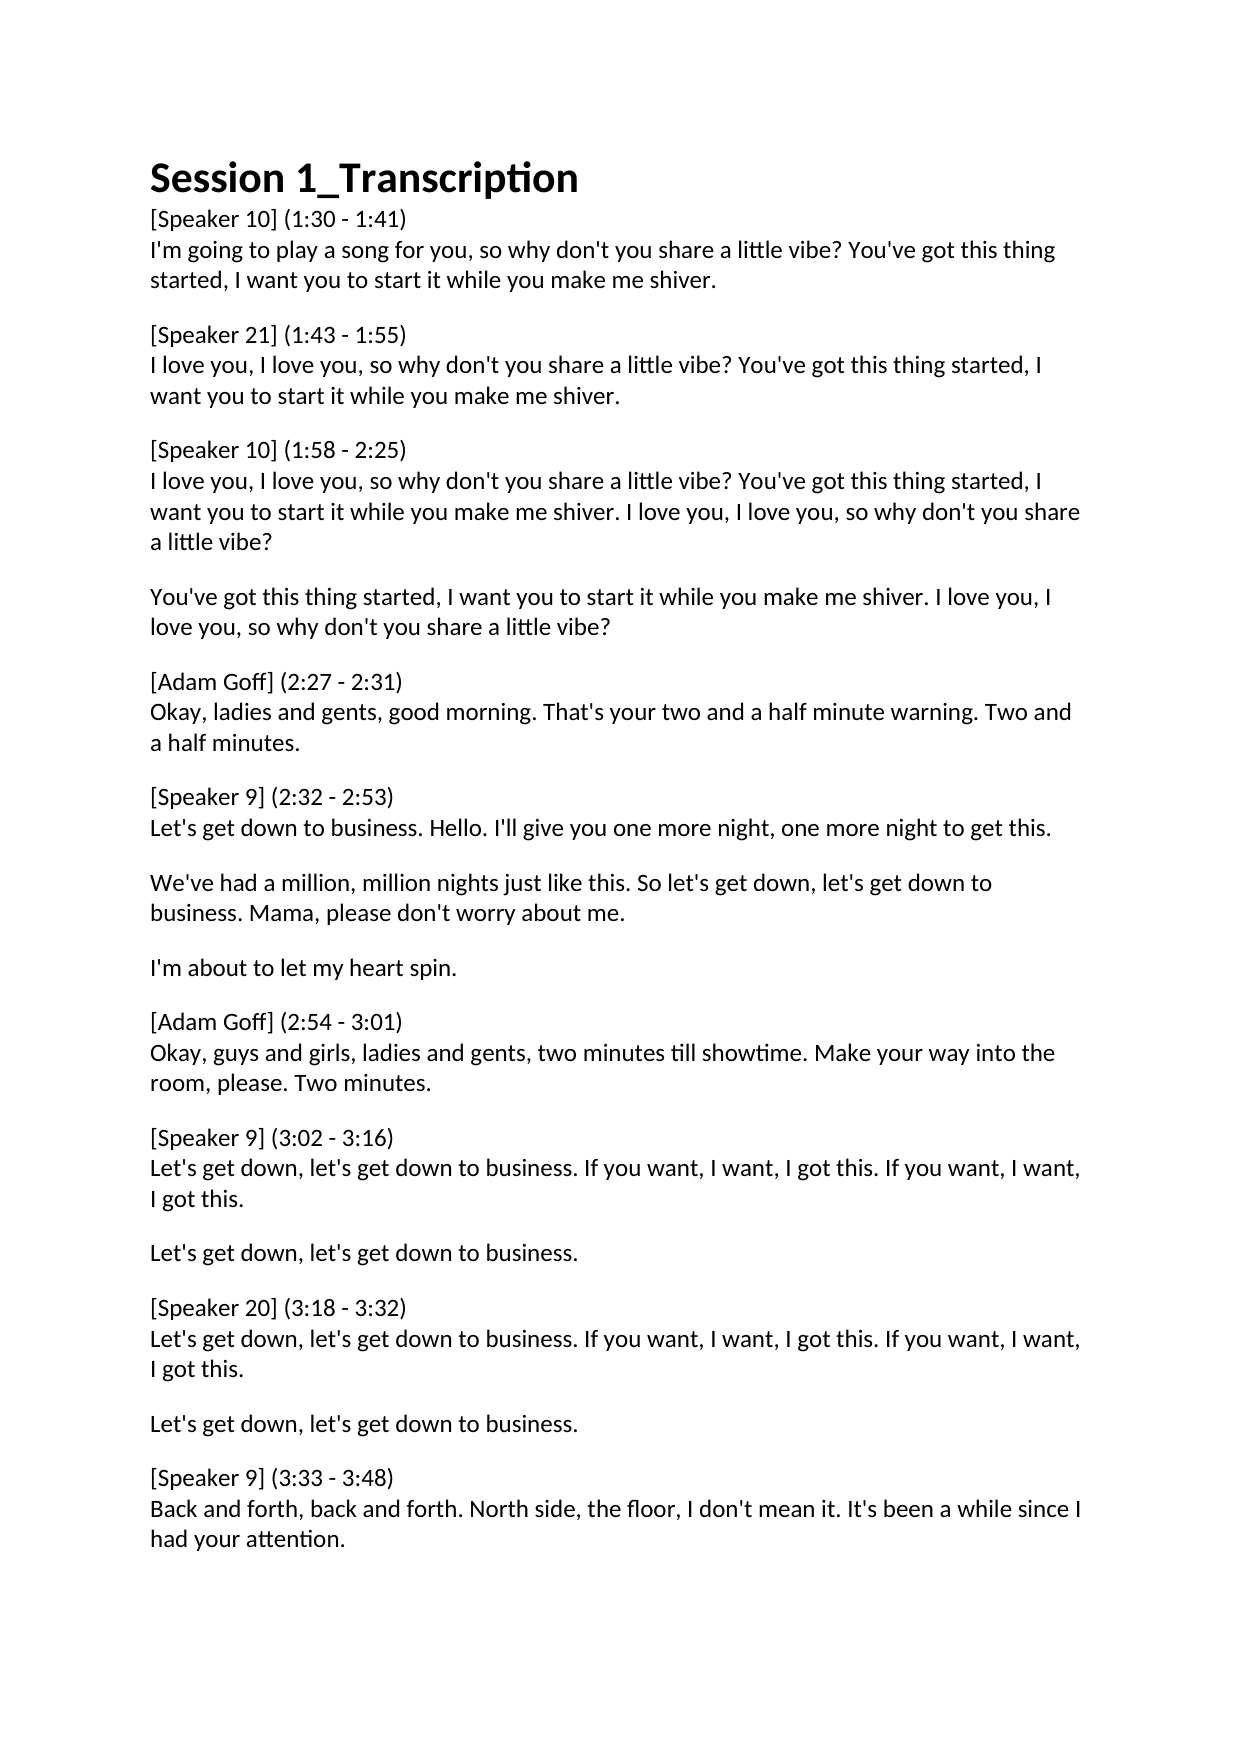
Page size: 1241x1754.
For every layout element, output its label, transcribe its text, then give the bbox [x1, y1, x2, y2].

text [Adam Goff] (2:54 - 3:01) [150, 1006, 1090, 1037]
text [Speaker 21] (1:43 - 1:55) [150, 319, 1090, 349]
text I love you, I love you, so why don't you share a little vibe? You've got this thing started, I want you to start it while you make me shiver. [150, 349, 1090, 411]
text Let's get down, let's get down to business. [150, 1238, 1090, 1268]
text [Speaker 9] (3:02 - 3:16) [150, 1122, 1090, 1152]
text [Speaker 9] (2:32 - 2:53) [150, 782, 1090, 812]
text You've got this thing started, I want you to start it while you make me shiver. I love you, I love you, so why don't you share a little vibe? [150, 581, 1090, 642]
text [Adam Goff] (2:27 - 2:31) [150, 666, 1090, 696]
text I'm going to play a song for you, so why don't you share a little vibe? You've got this thing started, I want you to start it while you make me shiver. [150, 234, 1090, 295]
text [Speaker 20] (3:18 - 3:32) [150, 1292, 1090, 1323]
text Let's get down, let's get down to business. [150, 1408, 1090, 1438]
text Let's get down, let's get down to business. If you want, I want, I got this. If you want, I want, I got this. [150, 1323, 1090, 1384]
text [Speaker 10] (1:30 - 1:41) [150, 203, 1090, 234]
text Okay, guys and girls, ladies and gents, two minutes till showtime. Make your way into the room, please. Two minutes. [150, 1037, 1090, 1098]
text I'm about to let my heart spin. [150, 952, 1090, 982]
text [Speaker 9] (3:33 - 3:48) [150, 1462, 1090, 1493]
text Let's get down to business. Hello. I'll give you one more night, one more night to get this. [150, 812, 1090, 843]
text Okay, ladies and gents, good morning. That's your two and a half minute warning. Two and a half minutes. [150, 696, 1090, 757]
text Let's get down, let's get down to business. If you want, I want, I got this. If you want, I want, I got this. [150, 1152, 1090, 1213]
text Session 1_Transcription [150, 150, 1090, 203]
text I love you, I love you, so why don't you share a little vibe? You've got this thing started, I want you to start it while you make me shiver. I love you, I love you, so why don't you share a little vibe? [150, 465, 1090, 557]
text [Speaker 10] (1:58 - 2:25) [150, 435, 1090, 465]
text Back and forth, back and forth. North side, the floor, I don't mean it. It's been a while since I had your attention. [150, 1493, 1090, 1554]
text We've had a million, million nights just like this. So let's get down, let's get down to business. Mama, please don't worry about me. [150, 867, 1090, 928]
